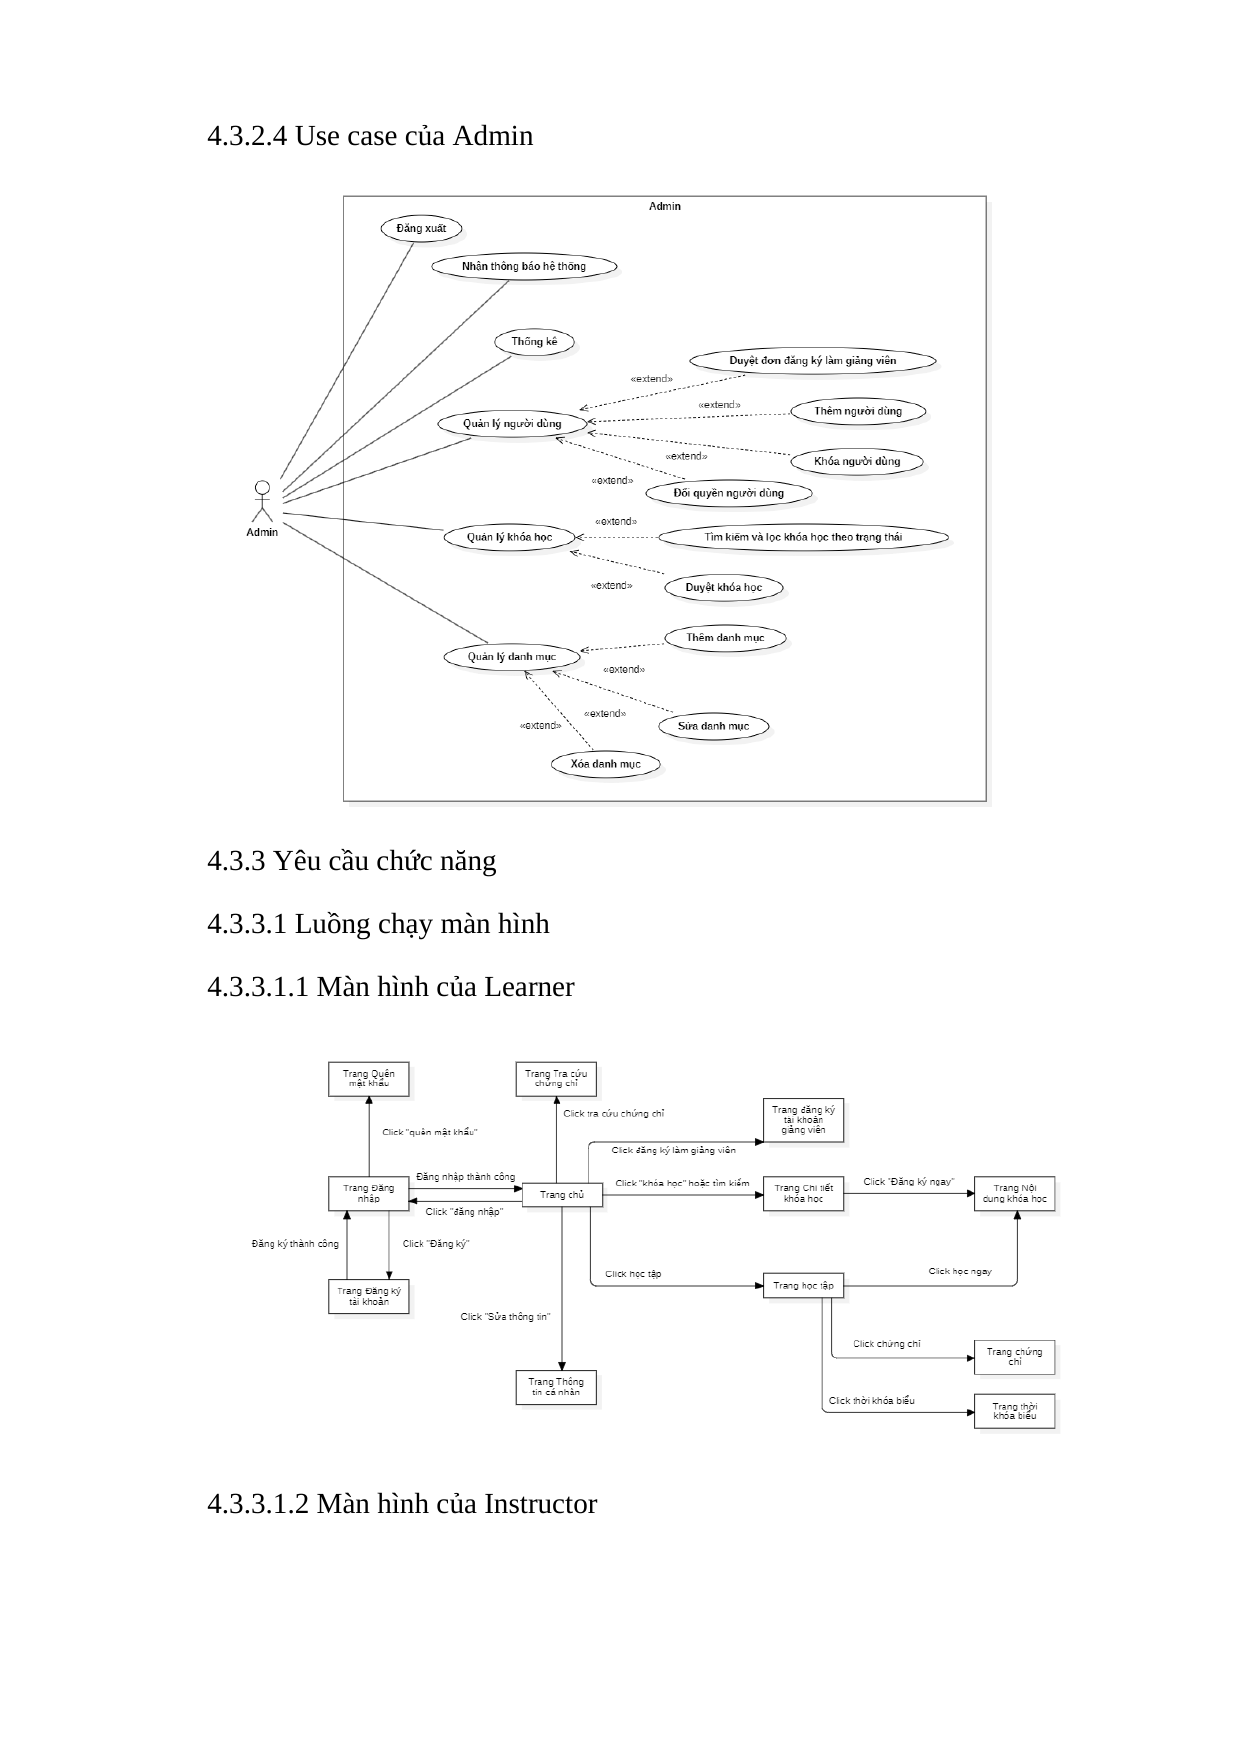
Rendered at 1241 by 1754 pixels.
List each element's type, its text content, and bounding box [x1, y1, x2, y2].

text 4.3.3.1.1 Màn hình của Learner [207, 969, 1122, 1003]
text 4.3.2.4 Use case của Admin [207, 118, 1122, 152]
text 4.3.3 Yêu cầu chức năng [207, 843, 1122, 877]
picture [207, 1032, 1121, 1461]
text 4.3.3.1 Luồng chạy màn hình [207, 906, 1122, 940]
text 4.3.3.1.2 Màn hình của Instructor [207, 1486, 1122, 1519]
picture [207, 181, 1023, 819]
